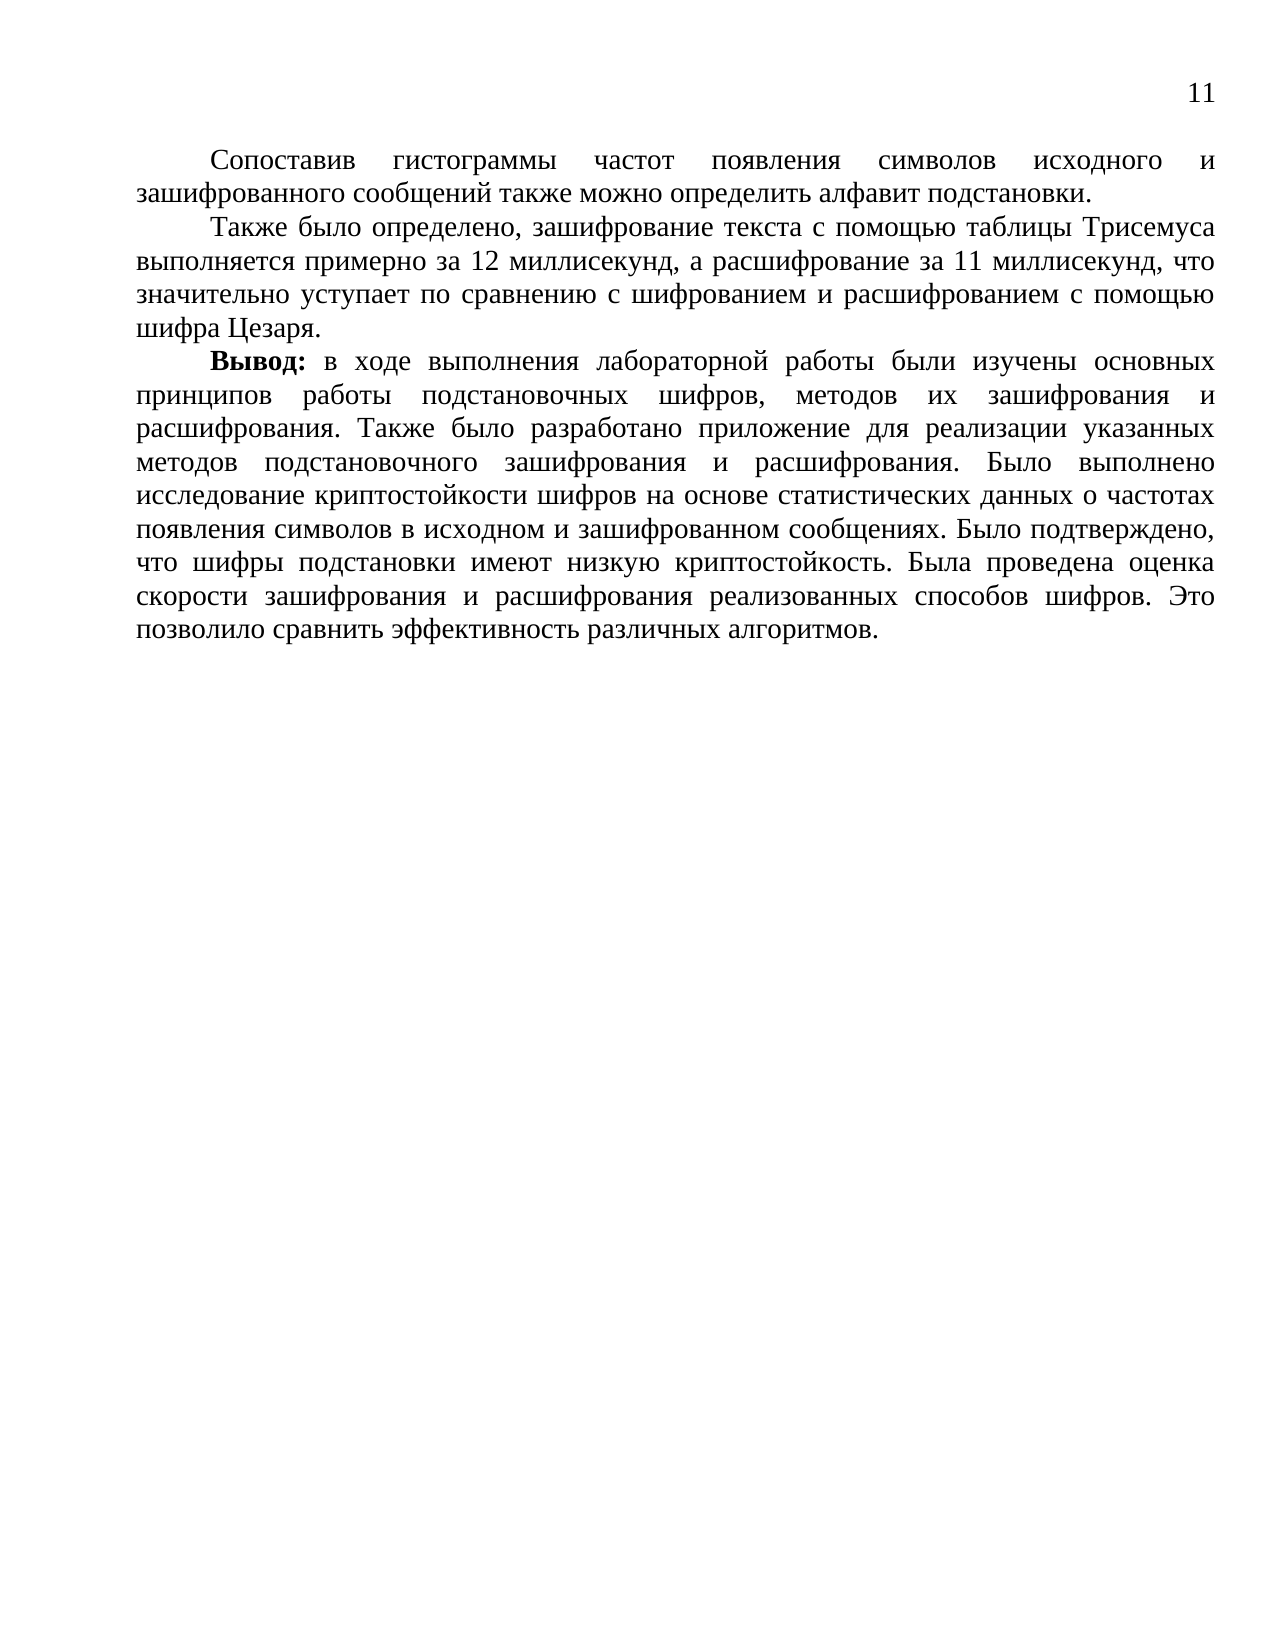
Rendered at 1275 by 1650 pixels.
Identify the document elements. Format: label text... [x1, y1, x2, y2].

text Вывод: в ходе выполнения лабораторной работы были изучены основных принципов работы подстановочных шифров, методов их зашифрования и расшифрования. Также было разработано приложение для реализации указанных методов подстановочного зашифрования и расшифрования. Было выполнено исследование криптостойкости шифров на основе статистических данных о частотах появления символов в исходном и зашифрованном сообщениях. Было подтверждено, что шифры подстановки имеют низкую криптостойкость. Была проведена оценка скорости зашифрования и расшифрования реализованных способов шифров. Это позволило сравнить эффективность различных алгоритмов. [136, 343, 1216, 645]
text Сопоставив гистограммы частот появления символов исходного и зашифрованного сообщений также можно определить алфавит подстановки. [136, 142, 1216, 209]
text Также было определено, зашифрование текста с помощью таблицы Трисемуса выполняется примерно за 12 миллисекунд, а расшифрование за 11 миллисекунд, что значительно уступает по сравнению с шифрованием и расшифрованием с помощью шифра Цезаря. [136, 209, 1216, 343]
